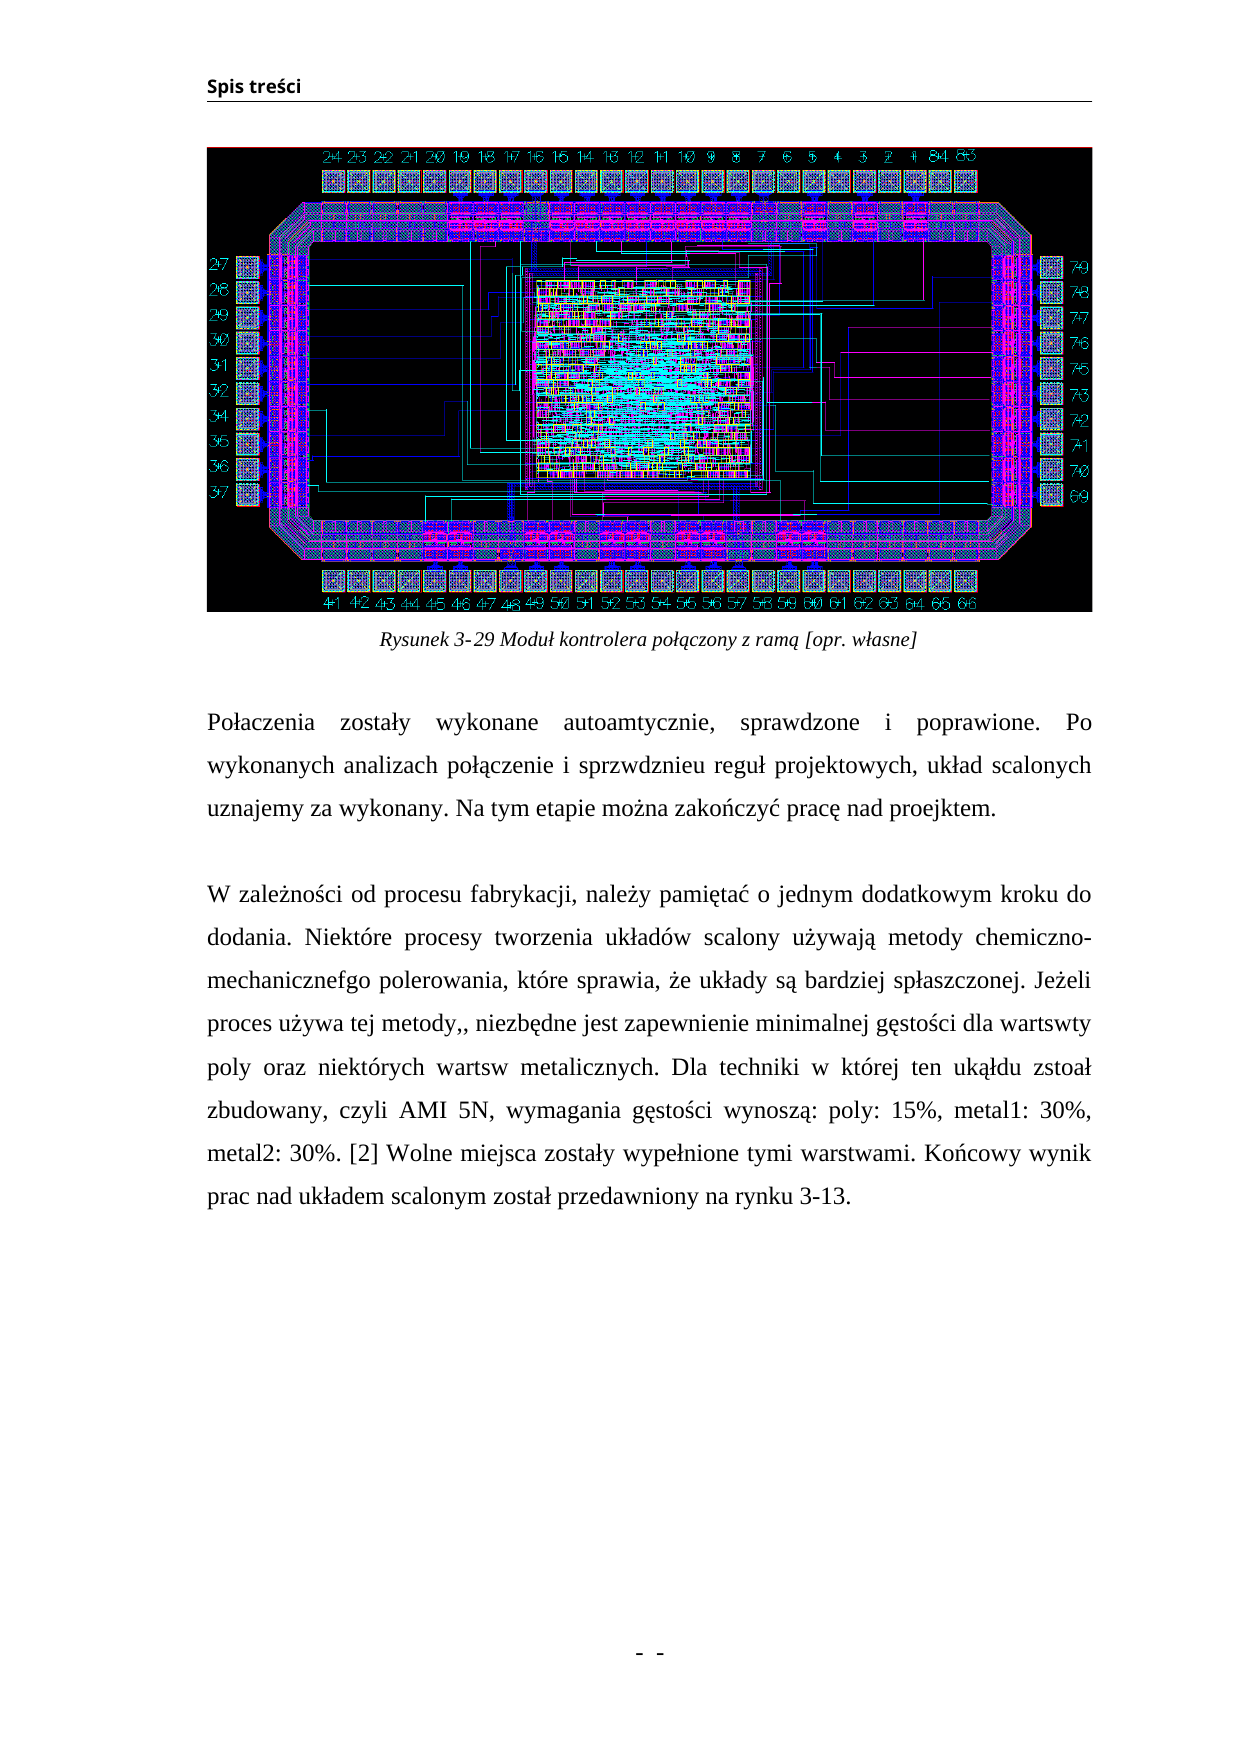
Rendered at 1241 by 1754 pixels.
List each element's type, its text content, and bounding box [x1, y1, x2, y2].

text Połaczenia zostały wykonane autoamtycznie, sprawdzone i poprawione. Po wykonanych analizach połączenie i sprzwdznieu reguł projektowych, układ scalonych uznajemy za wykonany. Na tym etapie można zakończyć pracę nad proejktem. [207, 707, 1092, 822]
text W zależności od procesu fabrykacji, należy pamiętać o jednym dodatkowym kroku do dodania. Niektóre procesy tworzenia układów scalony używają metody chemiczno-mechanicznefgo polerowania, które sprawia, że układy są bardziej spłaszczonej. Jeżeli proces używa tej metody,, niezbędne jest zapewnienie minimalnej gęstości dla wartswty poly oraz niektórych wartsw metalicznych. Dla techniki w której ten ukąłdu zstoał zbudowany, czyli AMI 5N, wymagania gęstości wynoszą: poly: 15%, metal1: 30%, metal2: 30%. [2] Wolne miejsca zostały wypełnione tymi warstwami. Końcowy wynik prac nad układem scalonym został przedawniony na rynku 3-13. [207, 879, 1092, 1210]
picture [206, 147, 1093, 613]
